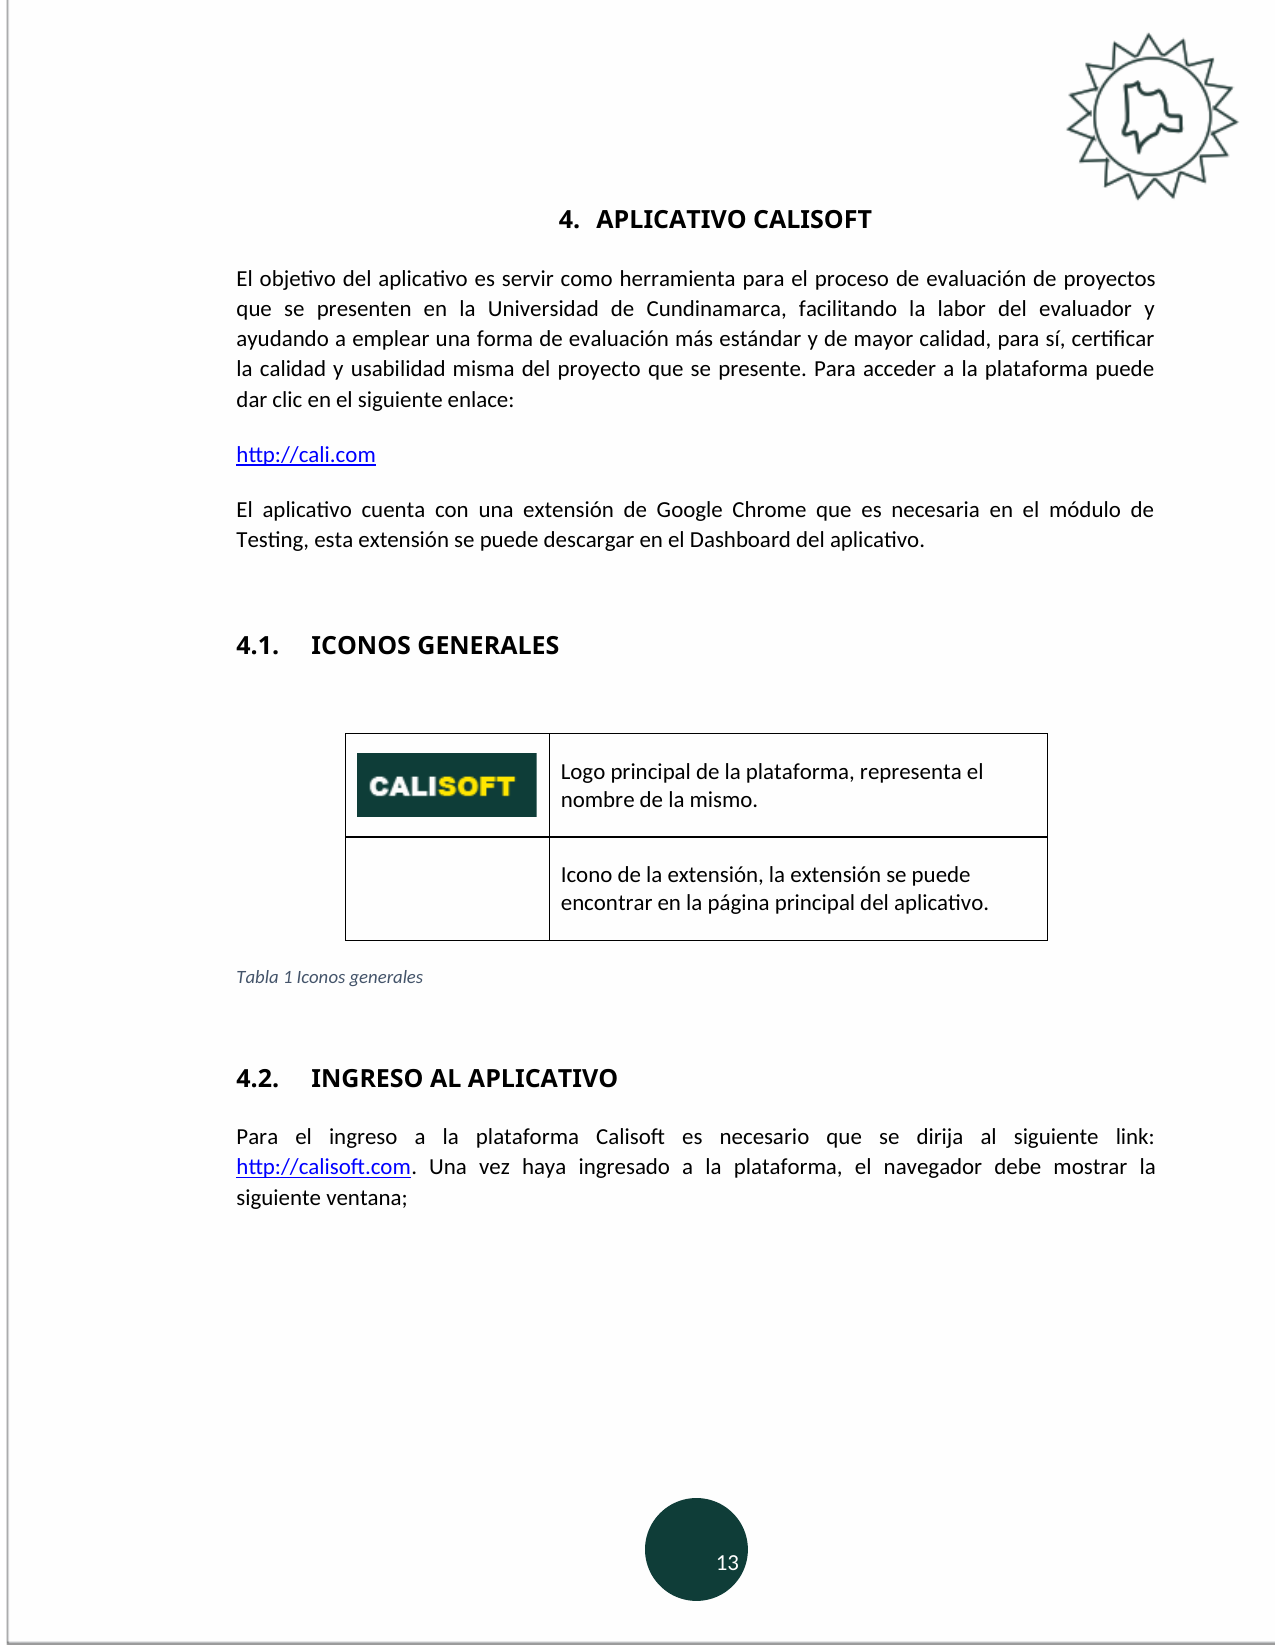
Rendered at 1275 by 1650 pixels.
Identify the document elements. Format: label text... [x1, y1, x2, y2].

subtitle INGRESO AL APLICATIVO [236, 1061, 1157, 1094]
text El aplicativo cuenta con una extensión de Google Chrome que es necesaria en el módulo de Testing, esta extensión se puede descargar en el Dashboard del aplicativo. [236, 495, 1157, 553]
subtitle ICONOS GENERALES [236, 627, 1157, 662]
picture [6, 0, 1275, 1645]
subtitle APLICATIVO CALISOFT [274, 202, 1157, 236]
table_header Logo principal de la plataforma, representa el nombre de la mismo. [550, 734, 1047, 836]
text Tabla 1 Iconos generales [236, 966, 1157, 989]
table_cell Icono de la extensión, la extensión se puede encontrar en la página principal del aplicativo. [550, 838, 1047, 940]
text Para el ingreso a la plataforma Calisoft es necesario que se dirija al siguiente link: http://calisoft.com. Una vez haya ingresado a la plataforma, el navegador debe mostrar la siguiente ventana; [236, 1122, 1157, 1211]
text http://cali.com [236, 440, 1157, 468]
table_cell [346, 838, 549, 940]
text El objetivo del aplicativo es servir como herramienta para el proceso de evaluación de proyectos que se presenten en la Universidad de Cundinamarca, facilitando la labor del evaluador y ayudando a emplear una forma de evaluación más estándar y de mayor calidad, para sí, certificar la calidad y usabilidad misma del proyecto que se presente. Para acceder a la plataforma puede dar clic en el siguiente enlace: [236, 264, 1157, 413]
table_header [346, 734, 549, 836]
